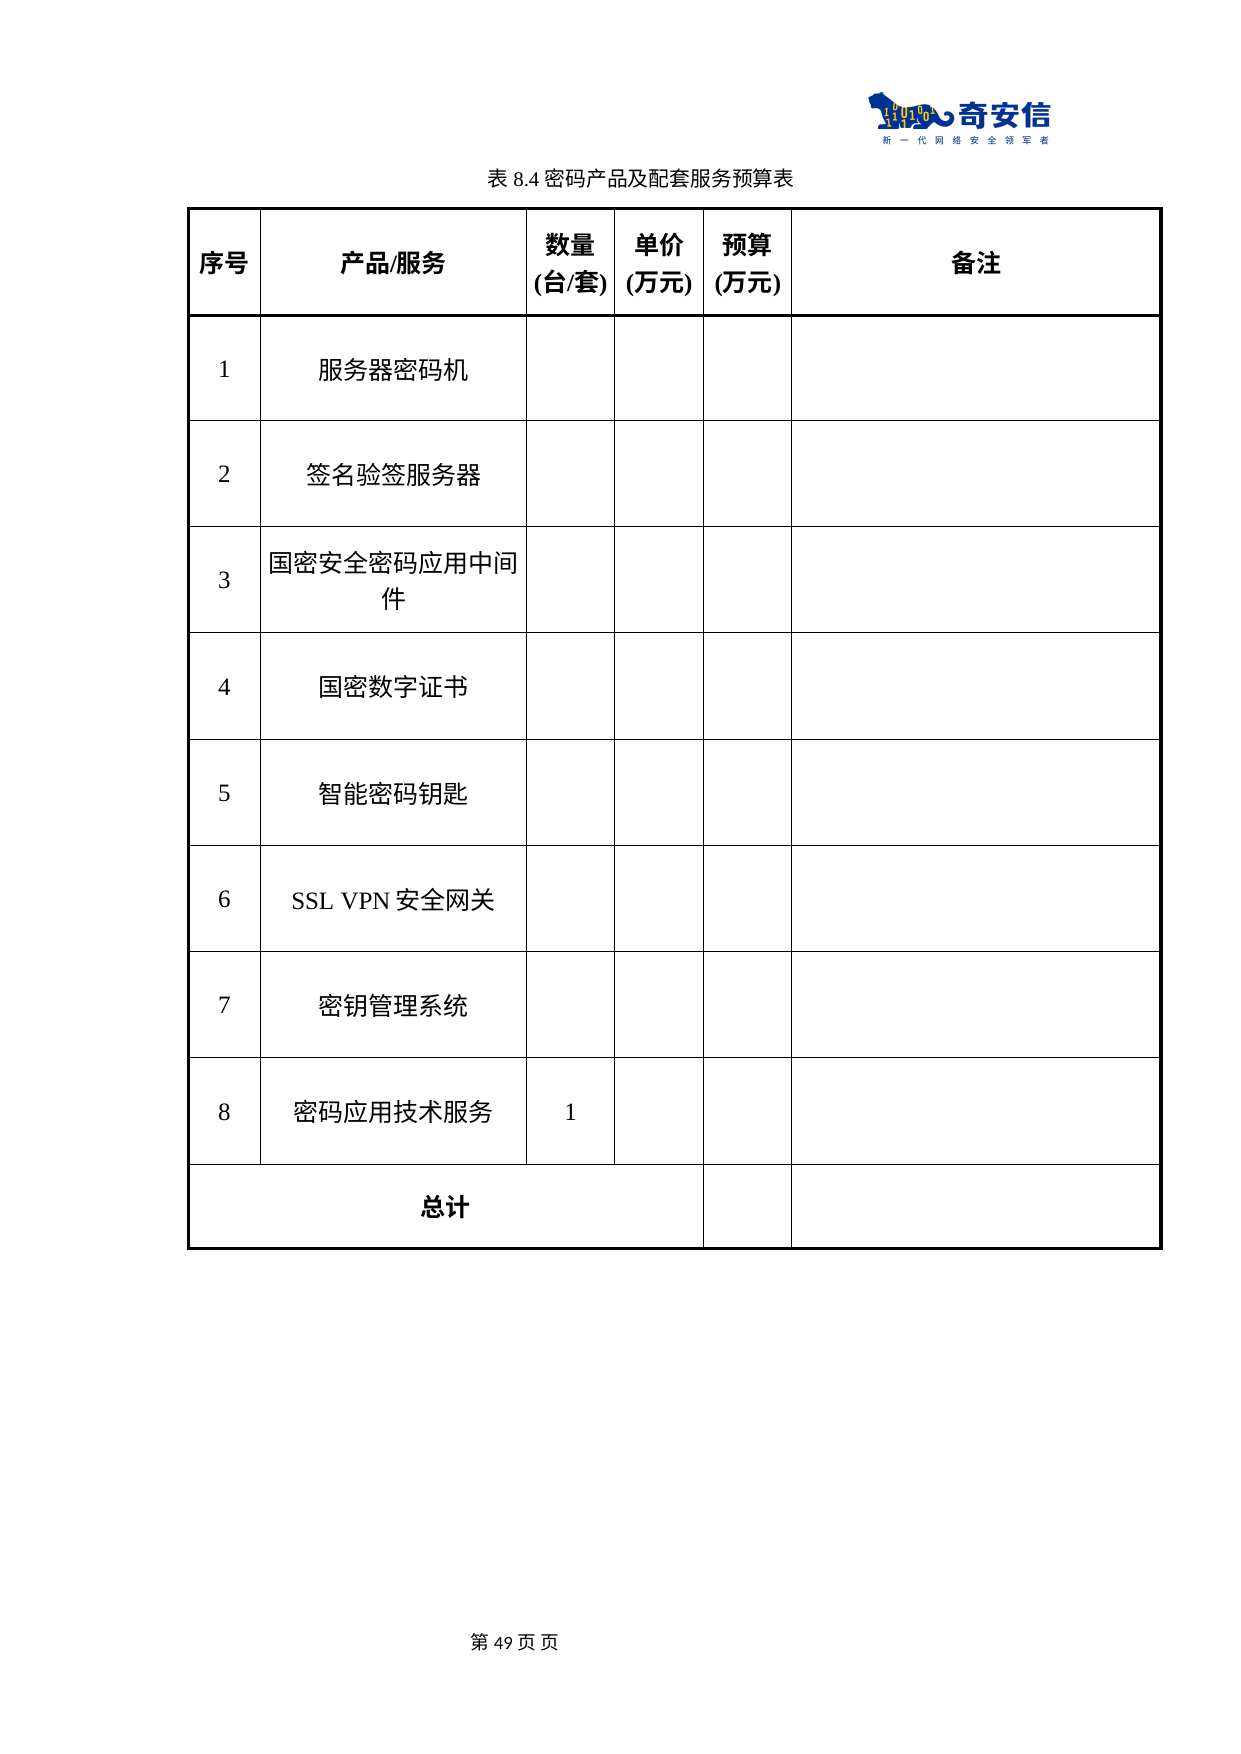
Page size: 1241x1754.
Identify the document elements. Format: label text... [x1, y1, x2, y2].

table_cell 服务器密码机 [261, 317, 526, 420]
table_cell [615, 527, 703, 632]
table_cell 密码应用技术服务 [261, 1058, 526, 1163]
table_header 数量 (台/套) [527, 210, 614, 313]
table_cell [527, 846, 614, 951]
table_cell [527, 527, 614, 632]
table_cell [615, 421, 703, 526]
table_cell [792, 740, 1159, 845]
table_cell [792, 846, 1159, 951]
table_cell 总计 [190, 1165, 703, 1247]
table_cell [527, 740, 614, 845]
table_cell [792, 421, 1159, 526]
table_cell 8 [190, 1058, 260, 1163]
table_cell 签名验签服务器 [261, 421, 526, 526]
table_cell [527, 421, 614, 526]
table_cell [527, 317, 614, 420]
table_cell 3 [190, 527, 260, 632]
table_cell [704, 633, 791, 738]
table_cell [615, 952, 703, 1057]
table_cell 1 [190, 317, 260, 420]
table_cell [615, 1058, 703, 1163]
table_cell 7 [190, 952, 260, 1057]
table_cell [704, 421, 791, 526]
table_cell 1 [527, 1058, 614, 1163]
table_cell [704, 317, 791, 420]
table_cell [792, 1165, 1159, 1247]
table_header 预算 (万元) [704, 210, 791, 313]
table_header 序号 [190, 210, 260, 313]
table_cell 4 [190, 633, 260, 738]
table_cell 5 [190, 740, 260, 845]
table_cell [792, 527, 1159, 632]
table_cell 6 [190, 846, 260, 951]
table_cell 智能密码钥匙 [261, 740, 526, 845]
table_cell [615, 740, 703, 845]
table_cell SSL VPN安全网关 [261, 846, 526, 951]
table_cell [615, 846, 703, 951]
table_cell [704, 740, 791, 845]
table_cell [615, 633, 703, 738]
table_cell [704, 846, 791, 951]
table_cell [792, 633, 1159, 738]
picture [866, 90, 1053, 148]
table_header 单价 (万元) [615, 210, 703, 313]
table_cell 国密数字证书 [261, 633, 526, 738]
table_cell [792, 952, 1159, 1057]
text 表 8.4 密码产品及配套服务预算表 [187, 162, 1053, 192]
table_cell [704, 1058, 791, 1163]
table_cell [527, 633, 614, 738]
table_cell [792, 317, 1159, 420]
table_cell [615, 317, 703, 420]
table_header 备注 [792, 210, 1159, 313]
table_cell 密钥管理系统 [261, 952, 526, 1057]
table_cell 国密安全密码应用中间件 [261, 527, 526, 632]
table_cell [704, 527, 791, 632]
table_cell [527, 952, 614, 1057]
table_cell [792, 1058, 1159, 1163]
table_header 产品/服务 [261, 210, 526, 313]
table_cell [704, 1165, 791, 1247]
table_cell 2 [190, 421, 260, 526]
table_cell [704, 952, 791, 1057]
